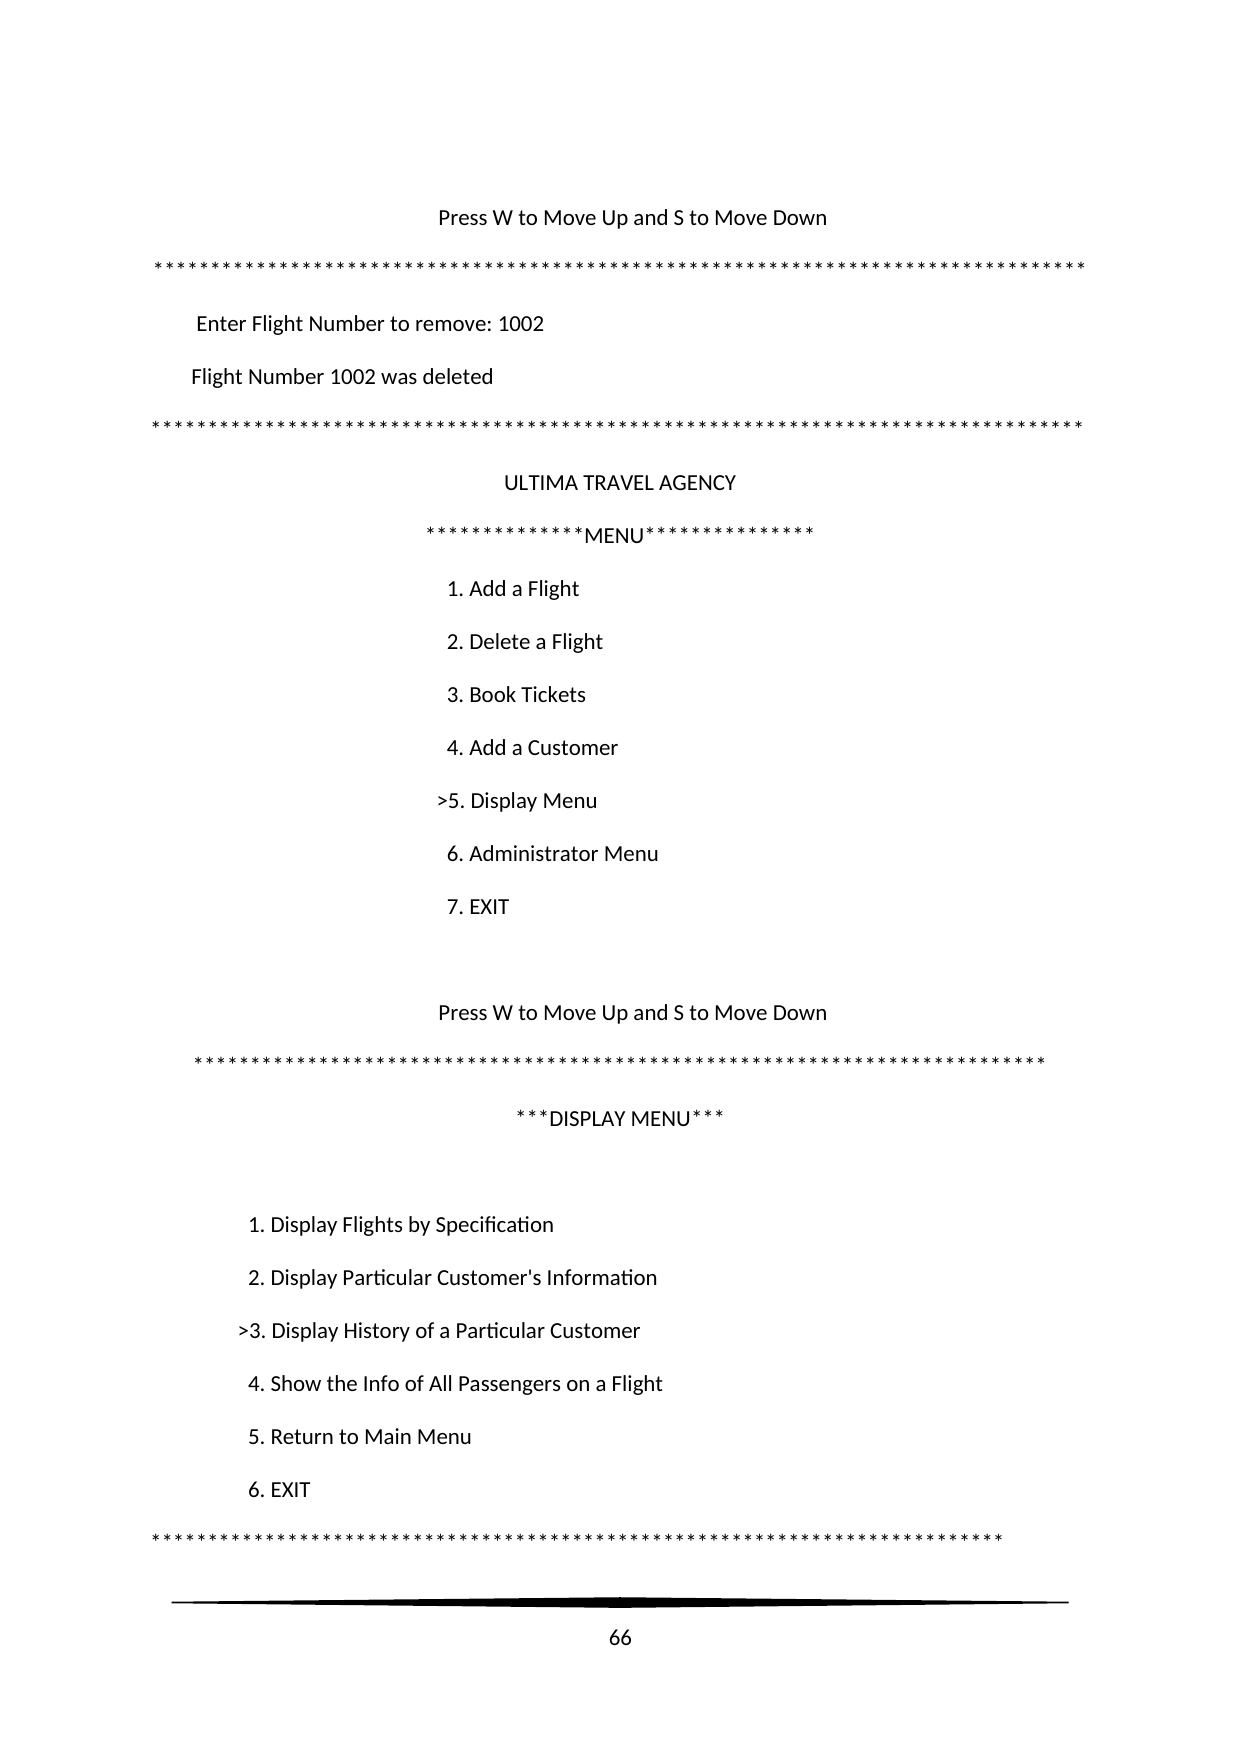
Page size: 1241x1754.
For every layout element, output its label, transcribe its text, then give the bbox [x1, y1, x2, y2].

text **************MENU*************** [150, 521, 1090, 549]
text 1. Add a Flight [150, 574, 1090, 602]
text 4. Add a Customer [150, 733, 1090, 761]
text ********************************************************************************** [150, 256, 1090, 284]
text 2. Display Particular Customer's Information [150, 1263, 1090, 1291]
text Enter Flight Number to remove: 1002 [150, 309, 1090, 337]
text Press W to Move Up and S to Move Down [150, 203, 1090, 231]
text >3. Display History of a Particular Customer [150, 1316, 1090, 1344]
text >5. Display Menu [150, 786, 1090, 814]
text 1. Display Flights by Specification [150, 1210, 1090, 1238]
text 2. Delete a Flight [150, 627, 1090, 655]
text *************************************************************************** [150, 1051, 1090, 1079]
text ********************************************************************************** [150, 415, 1090, 443]
text 3. Book Tickets [150, 680, 1090, 708]
text Press W to Move Up and S to Move Down [150, 998, 1090, 1026]
text ***DISPLAY MENU*** [150, 1104, 1090, 1132]
text ULTIMA TRAVEL AGENCY [150, 468, 1090, 496]
text 7. EXIT [150, 892, 1090, 920]
text *************************************************************************** [150, 1528, 1090, 1557]
text 4. Show the Info of All Passengers on a Flight [150, 1369, 1090, 1397]
text 6. EXIT [150, 1476, 1090, 1503]
text Flight Number 1002 was deleted [150, 362, 1090, 390]
text 6. Administrator Menu [150, 839, 1090, 867]
text 5. Return to Main Menu [150, 1422, 1090, 1451]
